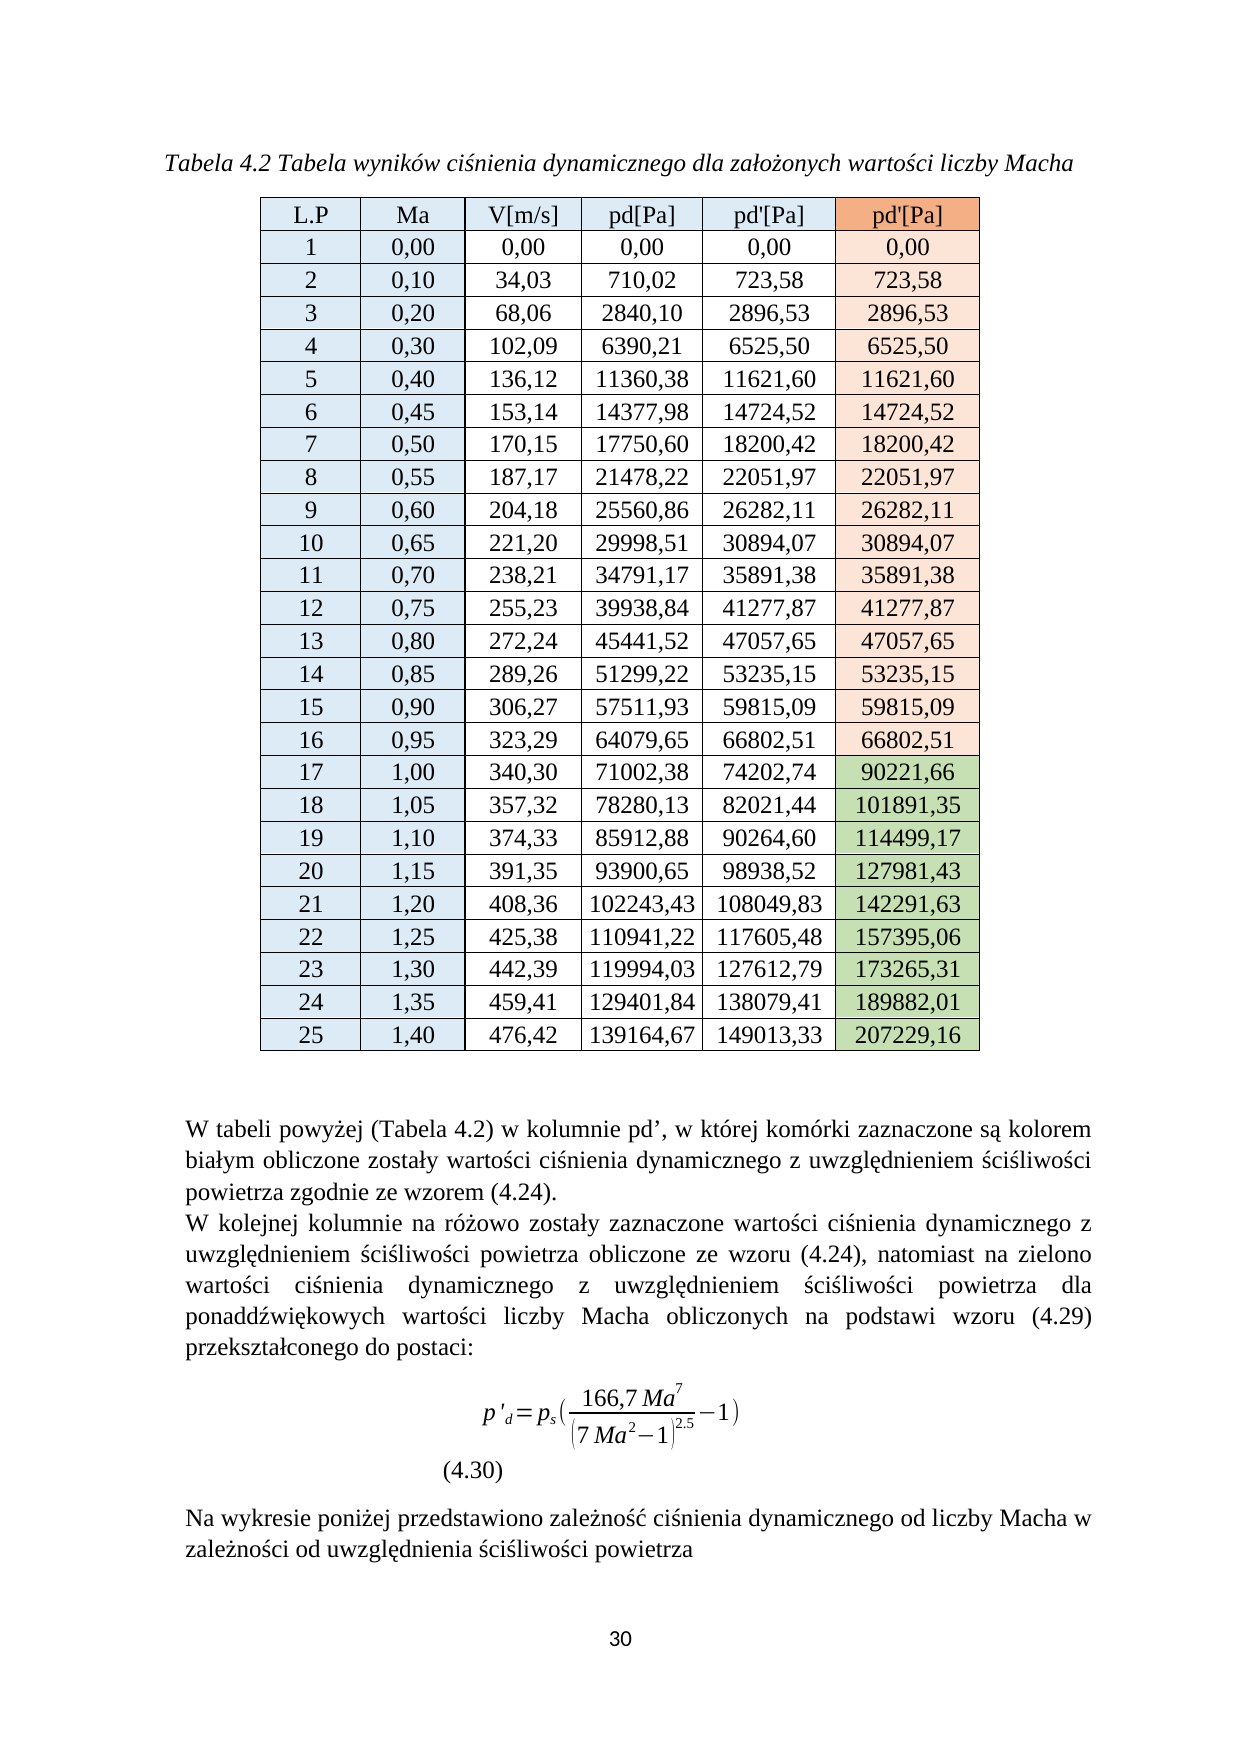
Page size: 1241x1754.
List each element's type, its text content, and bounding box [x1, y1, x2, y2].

table_cell 25 [261, 1019, 360, 1050]
table_cell 0,85 [361, 658, 464, 689]
table_cell 374,33 [466, 822, 581, 853]
table_cell 26282,11 [703, 494, 835, 525]
table_cell 85912,88 [582, 822, 702, 853]
table_cell 2896,53 [703, 297, 835, 328]
table_cell 6 [261, 395, 360, 427]
table_cell 22 [261, 920, 360, 952]
table_cell 0,00 [703, 231, 835, 263]
table_header pd[Pa] [582, 198, 702, 230]
table_cell 0,65 [361, 526, 464, 558]
table_cell 2 [261, 264, 360, 296]
table_cell 102,09 [466, 330, 581, 361]
table_cell 57511,93 [582, 690, 702, 722]
table_cell 391,35 [466, 855, 581, 886]
table_cell 74202,74 [703, 756, 835, 788]
table_cell 255,23 [466, 592, 581, 624]
table_cell 3 [261, 297, 360, 328]
table_cell 323,29 [466, 723, 581, 755]
table_cell 8 [261, 461, 360, 492]
table_cell 11 [261, 559, 360, 591]
table_cell 18200,42 [836, 428, 979, 460]
table_cell 71002,38 [582, 756, 702, 788]
table_cell 7 [261, 428, 360, 460]
table_cell 41277,87 [703, 592, 835, 624]
table_cell 101891,35 [836, 789, 979, 821]
table_cell 149013,33 [703, 1019, 835, 1050]
table_cell 1,40 [361, 1019, 464, 1050]
table_cell 1,30 [361, 953, 464, 985]
table_cell 30894,07 [836, 526, 979, 558]
table_cell 119994,03 [582, 953, 702, 985]
table_cell 24 [261, 986, 360, 1017]
table_cell 0,00 [836, 231, 979, 263]
text Tabela 4.2 Tabela wyników ciśnienia dynamicznego dla założonych wartości liczby Macha [148, 148, 1093, 176]
table_cell 66802,51 [836, 723, 979, 755]
table_cell 142291,63 [836, 887, 979, 919]
table_cell 6525,50 [703, 330, 835, 361]
table_cell 10 [261, 526, 360, 558]
table_cell 2840,10 [582, 297, 702, 328]
table_cell 357,32 [466, 789, 581, 821]
table_cell 289,26 [466, 658, 581, 689]
table_cell 110941,22 [582, 920, 702, 952]
table_cell 53235,15 [703, 658, 835, 689]
table_cell 204,18 [466, 494, 581, 525]
table_cell 0,75 [361, 592, 464, 624]
table_cell 1,00 [361, 756, 464, 788]
table_cell 0,95 [361, 723, 464, 755]
table_cell 14 [261, 658, 360, 689]
table_cell 34791,17 [582, 559, 702, 591]
text W kolejnej kolumnie na różowo zostały zaznaczone wartości ciśnienia dynamicznego z uwzględnieniem ściśliwości powietrza obliczone ze wzoru (4.24), natomiast na zielono wartości ciśnienia dynamicznego z uwzględnieniem ściśliwości powietrza dla ponaddźwiękowych wartości liczby Macha obliczonych na podstawi wzoru (4.29) przekształconego do postaci: [185, 1208, 1093, 1361]
table_cell 0,55 [361, 461, 464, 492]
table_cell 93900,65 [582, 855, 702, 886]
table_cell 0,80 [361, 625, 464, 657]
table_cell 98938,52 [703, 855, 835, 886]
table_cell 0,00 [361, 231, 464, 263]
table_cell 0,40 [361, 362, 464, 394]
table_cell 459,41 [466, 986, 581, 1017]
table_cell 11621,60 [703, 362, 835, 394]
table_cell 45441,52 [582, 625, 702, 657]
table_cell 59815,09 [836, 690, 979, 722]
table_cell 13 [261, 625, 360, 657]
table_cell 114499,17 [836, 822, 979, 853]
table_cell 68,06 [466, 297, 581, 328]
table_cell 1,35 [361, 986, 464, 1017]
table_header pd'[Pa] [836, 198, 979, 230]
table_cell 1,05 [361, 789, 464, 821]
table_cell 0,00 [582, 231, 702, 263]
table_cell 41277,87 [836, 592, 979, 624]
table_cell 1,25 [361, 920, 464, 952]
table_cell 11621,60 [836, 362, 979, 394]
table_cell 138079,41 [703, 986, 835, 1017]
table_cell 23 [261, 953, 360, 985]
table_cell 136,12 [466, 362, 581, 394]
table_cell 66802,51 [703, 723, 835, 755]
text Na wykresie poniżej przedstawiono zależność ciśnienia dynamicznego od liczby Macha w zależności od uwzględnienia ściśliwości powietrza [185, 1503, 1093, 1563]
table_cell 6525,50 [836, 330, 979, 361]
table_cell 20 [261, 855, 360, 886]
table_cell 306,27 [466, 690, 581, 722]
table_cell 0,00 [466, 231, 581, 263]
table_cell 15 [261, 690, 360, 722]
table_cell 18200,42 [703, 428, 835, 460]
table_cell 173265,31 [836, 953, 979, 985]
table_cell 127981,43 [836, 855, 979, 886]
table_cell 22051,97 [836, 461, 979, 492]
table_header L.P [261, 198, 360, 230]
table_cell 17 [261, 756, 360, 788]
table_cell 0,30 [361, 330, 464, 361]
table_cell 170,15 [466, 428, 581, 460]
table_cell 187,17 [466, 461, 581, 492]
table_cell 22051,97 [703, 461, 835, 492]
table_cell 14724,52 [703, 395, 835, 427]
table_cell 19 [261, 822, 360, 853]
table_header V[m/s] [466, 198, 581, 230]
table_cell 26282,11 [836, 494, 979, 525]
table_cell 39938,84 [582, 592, 702, 624]
table_cell 1,20 [361, 887, 464, 919]
table_cell 17750,60 [582, 428, 702, 460]
table_cell 710,02 [582, 264, 702, 296]
table_cell 189882,01 [836, 986, 979, 1017]
table_cell 78280,13 [582, 789, 702, 821]
table_header Ma [361, 198, 464, 230]
table_cell 4 [261, 330, 360, 361]
table_cell 5 [261, 362, 360, 394]
table_cell 1,15 [361, 855, 464, 886]
table_cell 64079,65 [582, 723, 702, 755]
table_cell 47057,65 [703, 625, 835, 657]
table_cell 0,60 [361, 494, 464, 525]
table_cell 238,21 [466, 559, 581, 591]
table_cell 723,58 [703, 264, 835, 296]
table_cell 59815,09 [703, 690, 835, 722]
table_cell 11360,38 [582, 362, 702, 394]
table_cell 102243,43 [582, 887, 702, 919]
table_cell 0,90 [361, 690, 464, 722]
table_cell 90221,66 [836, 756, 979, 788]
table_cell 0,70 [361, 559, 464, 591]
table_cell 14377,98 [582, 395, 702, 427]
table_cell 157395,06 [836, 920, 979, 952]
table_cell 476,42 [466, 1019, 581, 1050]
table_cell 2896,53 [836, 297, 979, 328]
table_cell 221,20 [466, 526, 581, 558]
text W tabeli powyżej (Tabela 4.2) w kolumnie pd’, w której komórki zaznaczone są kolorem białym obliczone zostały wartości ciśnienia dynamicznego z uwzględnieniem ściśliwości powietrza zgodnie ze wzorem (4.24). [185, 1114, 1093, 1205]
table_cell 207229,16 [836, 1019, 979, 1050]
table_cell 21478,22 [582, 461, 702, 492]
table_cell 34,03 [466, 264, 581, 296]
table_cell 0,10 [361, 264, 464, 296]
table_cell 139164,67 [582, 1019, 702, 1050]
table_cell 53235,15 [836, 658, 979, 689]
table_cell 14724,52 [836, 395, 979, 427]
table_cell 117605,48 [703, 920, 835, 952]
table_cell 25560,86 [582, 494, 702, 525]
table_cell 35891,38 [836, 559, 979, 591]
table_cell 723,58 [836, 264, 979, 296]
table_cell 153,14 [466, 395, 581, 427]
table_cell 90264,60 [703, 822, 835, 853]
table_cell 0,20 [361, 297, 464, 328]
table_cell 1 [261, 231, 360, 263]
table_cell 272,24 [466, 625, 581, 657]
table_cell 9 [261, 494, 360, 525]
table_cell 47057,65 [836, 625, 979, 657]
table_cell 0,50 [361, 428, 464, 460]
table_cell 18 [261, 789, 360, 821]
table_cell 21 [261, 887, 360, 919]
table_cell 129401,84 [582, 986, 702, 1017]
table_cell 0,45 [361, 395, 464, 427]
table_cell 51299,22 [582, 658, 702, 689]
table_cell 442,39 [466, 953, 581, 985]
table_cell 35891,38 [703, 559, 835, 591]
table_cell 29998,51 [582, 526, 702, 558]
table_cell 127612,79 [703, 953, 835, 985]
table_cell 82021,44 [703, 789, 835, 821]
table_cell 340,30 [466, 756, 581, 788]
table_header pd'[Pa] [703, 198, 835, 230]
table_cell 108049,83 [703, 887, 835, 919]
table_cell 1,10 [361, 822, 464, 853]
table_cell 30894,07 [703, 526, 835, 558]
table_cell 408,36 [466, 887, 581, 919]
table_cell 12 [261, 592, 360, 624]
table_cell 16 [261, 723, 360, 755]
table_cell 425,38 [466, 920, 581, 952]
text (4.30) [443, 1379, 1093, 1484]
table_cell 6390,21 [582, 330, 702, 361]
